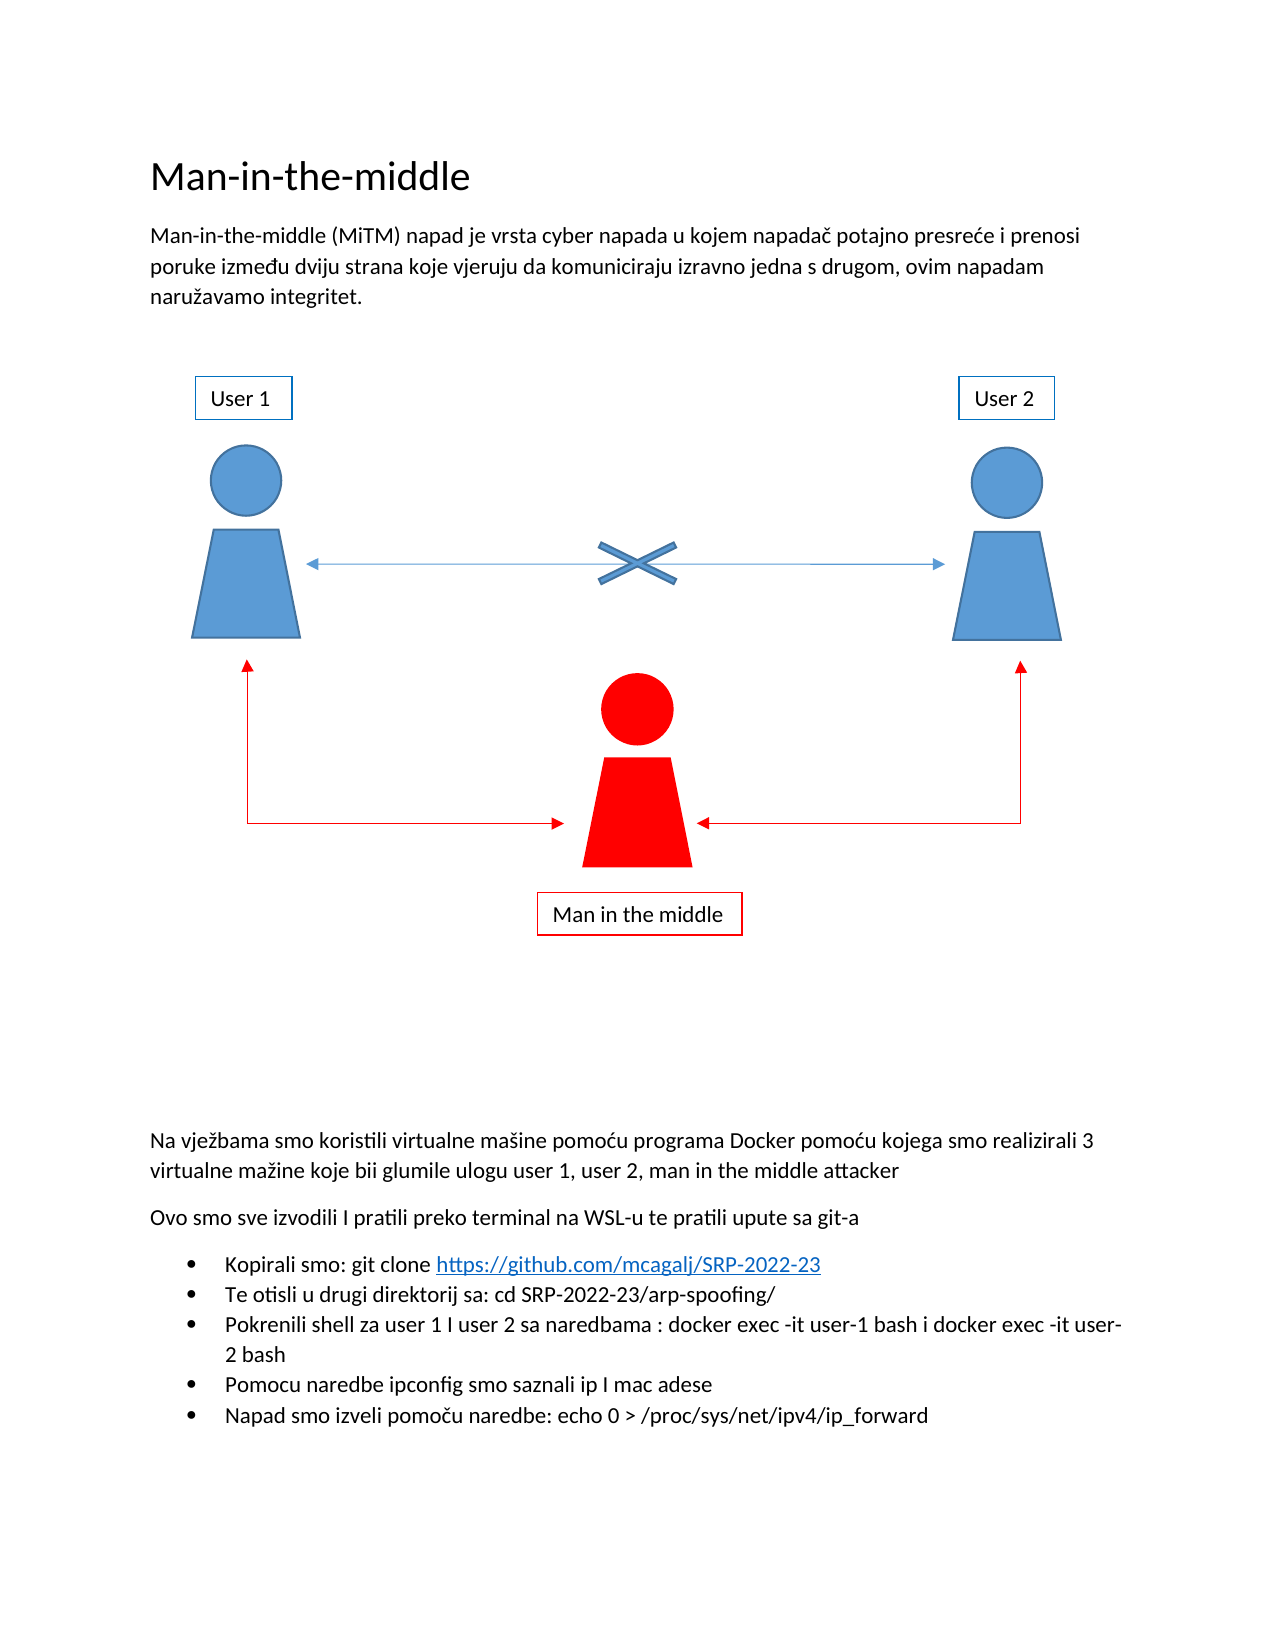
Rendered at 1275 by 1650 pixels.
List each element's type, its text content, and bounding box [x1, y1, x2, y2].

list Te otisli u drugi direktorij sa: cd SRP-2022-23/arp-spoofing/ [187, 1280, 1125, 1308]
text Na vježbama smo koristili virtualne mašine pomoću programa Docker pomoću kojega smo realizirali 3 virtualne mažine koje bii glumile ulogu user 1, user 2, man in the middle attacker [150, 1126, 1125, 1184]
list Pomocu naredbe ipconfig smo saznali ip I mac adese [187, 1371, 1125, 1398]
list Napad smo izveli pomoču naredbe: echo 0 > /proc/sys/net/ipv4/ip_forward [187, 1401, 1125, 1429]
text Man-in-the-middle (MiTM) napad je vrsta cyber napada u kojem napadač potajno presreće i prenosi poruke između dviju strana koje vjeruju da komuniciraju izravno jedna s drugom, ovim napadam naružavamo integritet. [150, 222, 1125, 310]
text Man-in-the-middle [150, 150, 1125, 201]
list Pokrenili shell za user 1 I user 2 sa naredbama : docker exec -it user-1 bash i docker exec -it user-2 bash [187, 1310, 1125, 1368]
text Ovo smo sve izvodili I pratili preko terminal na WSL-u te pratili upute sa git-a [150, 1203, 1125, 1231]
list Kopirali smo: git clone https://github.com/mcagalj/SRP-2022-23 [187, 1250, 1125, 1278]
